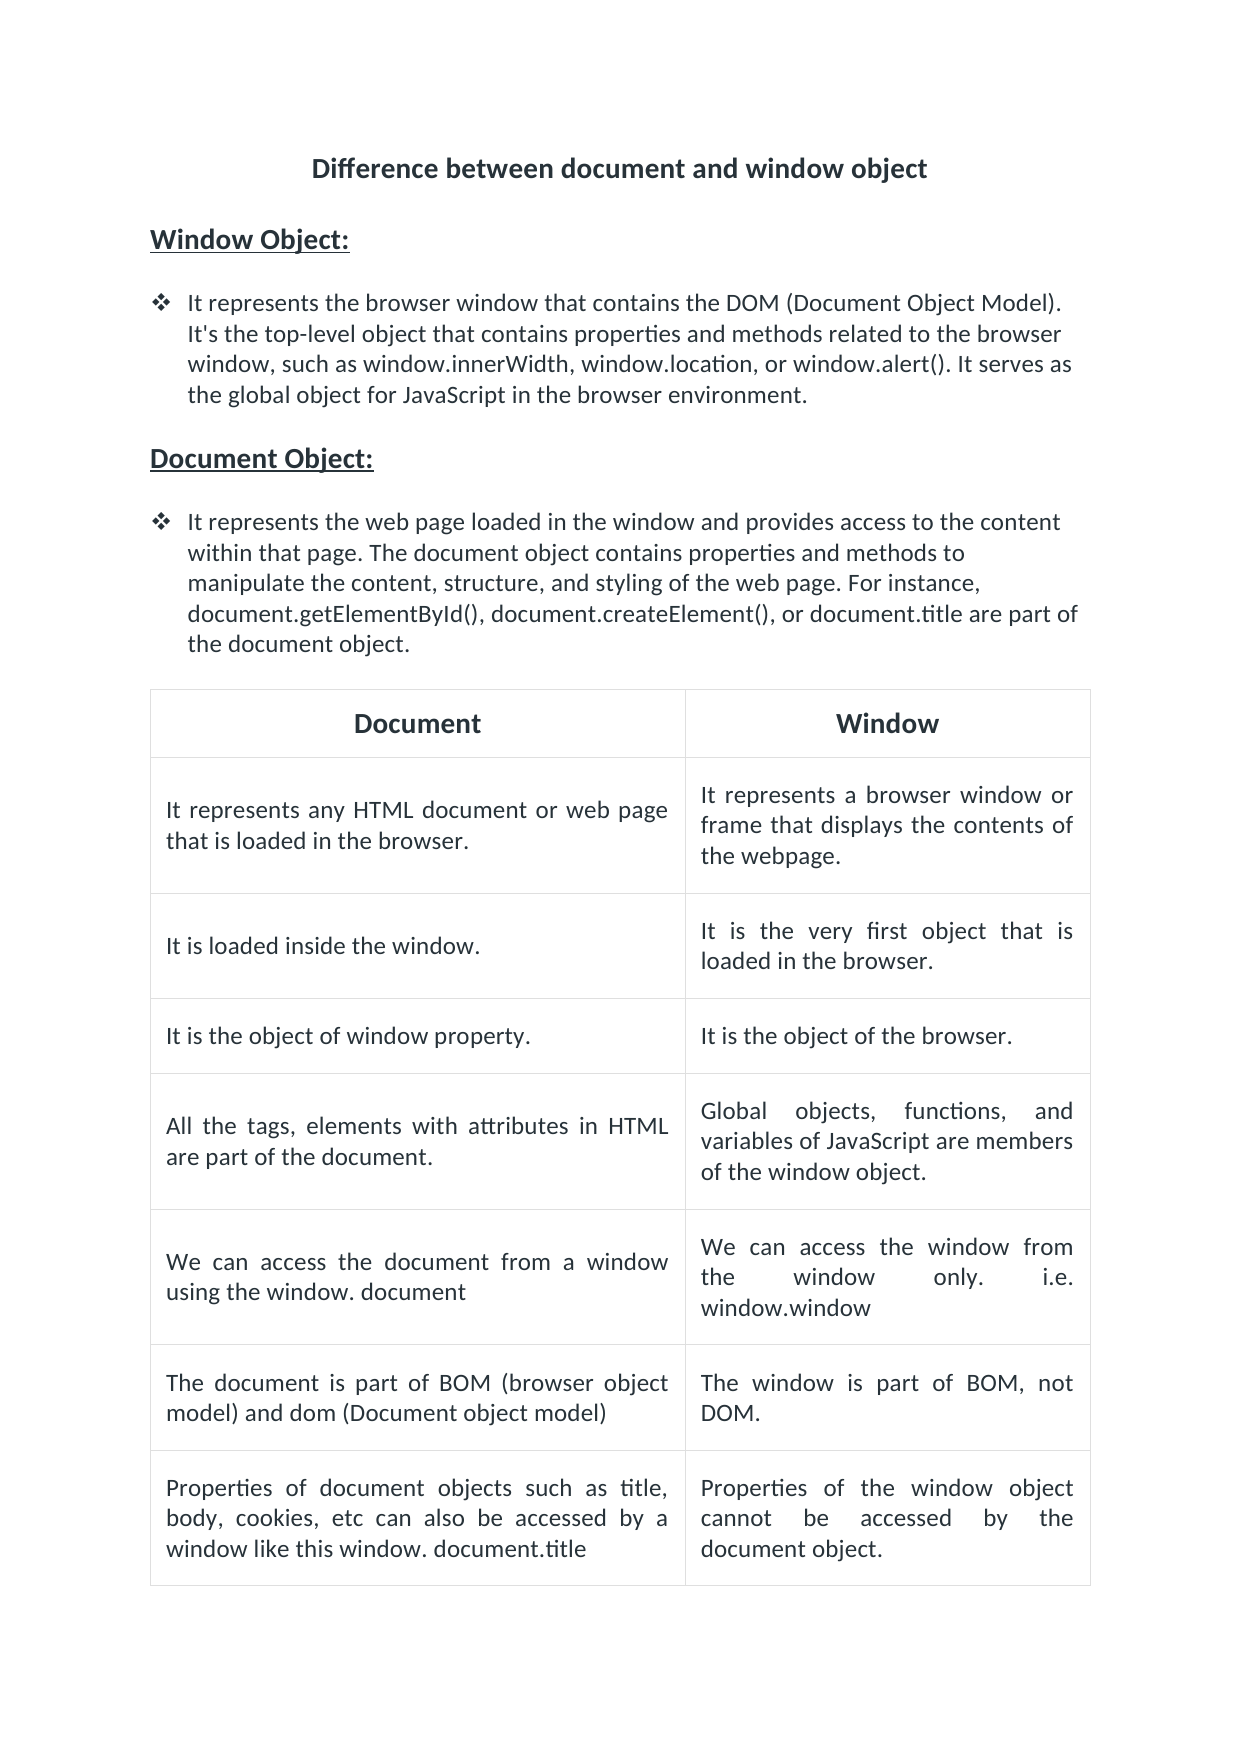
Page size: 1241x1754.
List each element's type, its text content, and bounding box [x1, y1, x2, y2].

table_cell It is the object of window property. [151, 999, 685, 1073]
table_header Document [151, 690, 685, 757]
table_cell It is loaded inside the window. [151, 894, 685, 998]
table_cell We can access the window from the window only. i.e. window.window [686, 1210, 1090, 1344]
table_cell The window is part of BOM, not DOM. [686, 1345, 1090, 1449]
table_cell It is the very first object that is loaded in the browser. [686, 894, 1090, 998]
table_cell It represents a browser window or frame that displays the contents of the webpage. [686, 758, 1090, 892]
text Difference between document and window object [150, 150, 1090, 186]
text Document Object: [150, 440, 1090, 476]
table_cell Properties of the window object cannot be accessed by the document object. [686, 1451, 1090, 1585]
list It represents the browser window that contains the DOM (Document Object Model). It's the top-level object that contains properties and methods related to the browser window, such as window.innerWidth, window.location, or window.alert(). It serves as the global object for JavaScript in the browser environment. [150, 287, 1090, 409]
table_cell It is the object of the browser. [686, 999, 1090, 1073]
table_cell We can access the document from a window using the window. document [151, 1210, 685, 1344]
table_cell All the tags, elements with attributes in HTML are part of the document. [151, 1074, 685, 1208]
table_header Window [686, 690, 1090, 757]
table_cell Properties of document objects such as title, body, cookies, etc can also be accessed by a window like this window. document.title [151, 1451, 685, 1585]
text Window Object: [150, 221, 1090, 257]
table_cell Global objects, functions, and variables of JavaScript are members of the window object. [686, 1074, 1090, 1208]
table_cell It represents any HTML document or web page that is loaded in the browser. [151, 758, 685, 892]
list It represents the web page loaded in the window and provides access to the content within that page. The document object contains properties and methods to manipulate the content, structure, and styling of the web page. For instance, document.getElementById(), document.createElement(), or document.title are part of the document object. [150, 506, 1090, 659]
table_cell The document is part of BOM (browser object model) and dom (Document object model) [151, 1345, 685, 1449]
